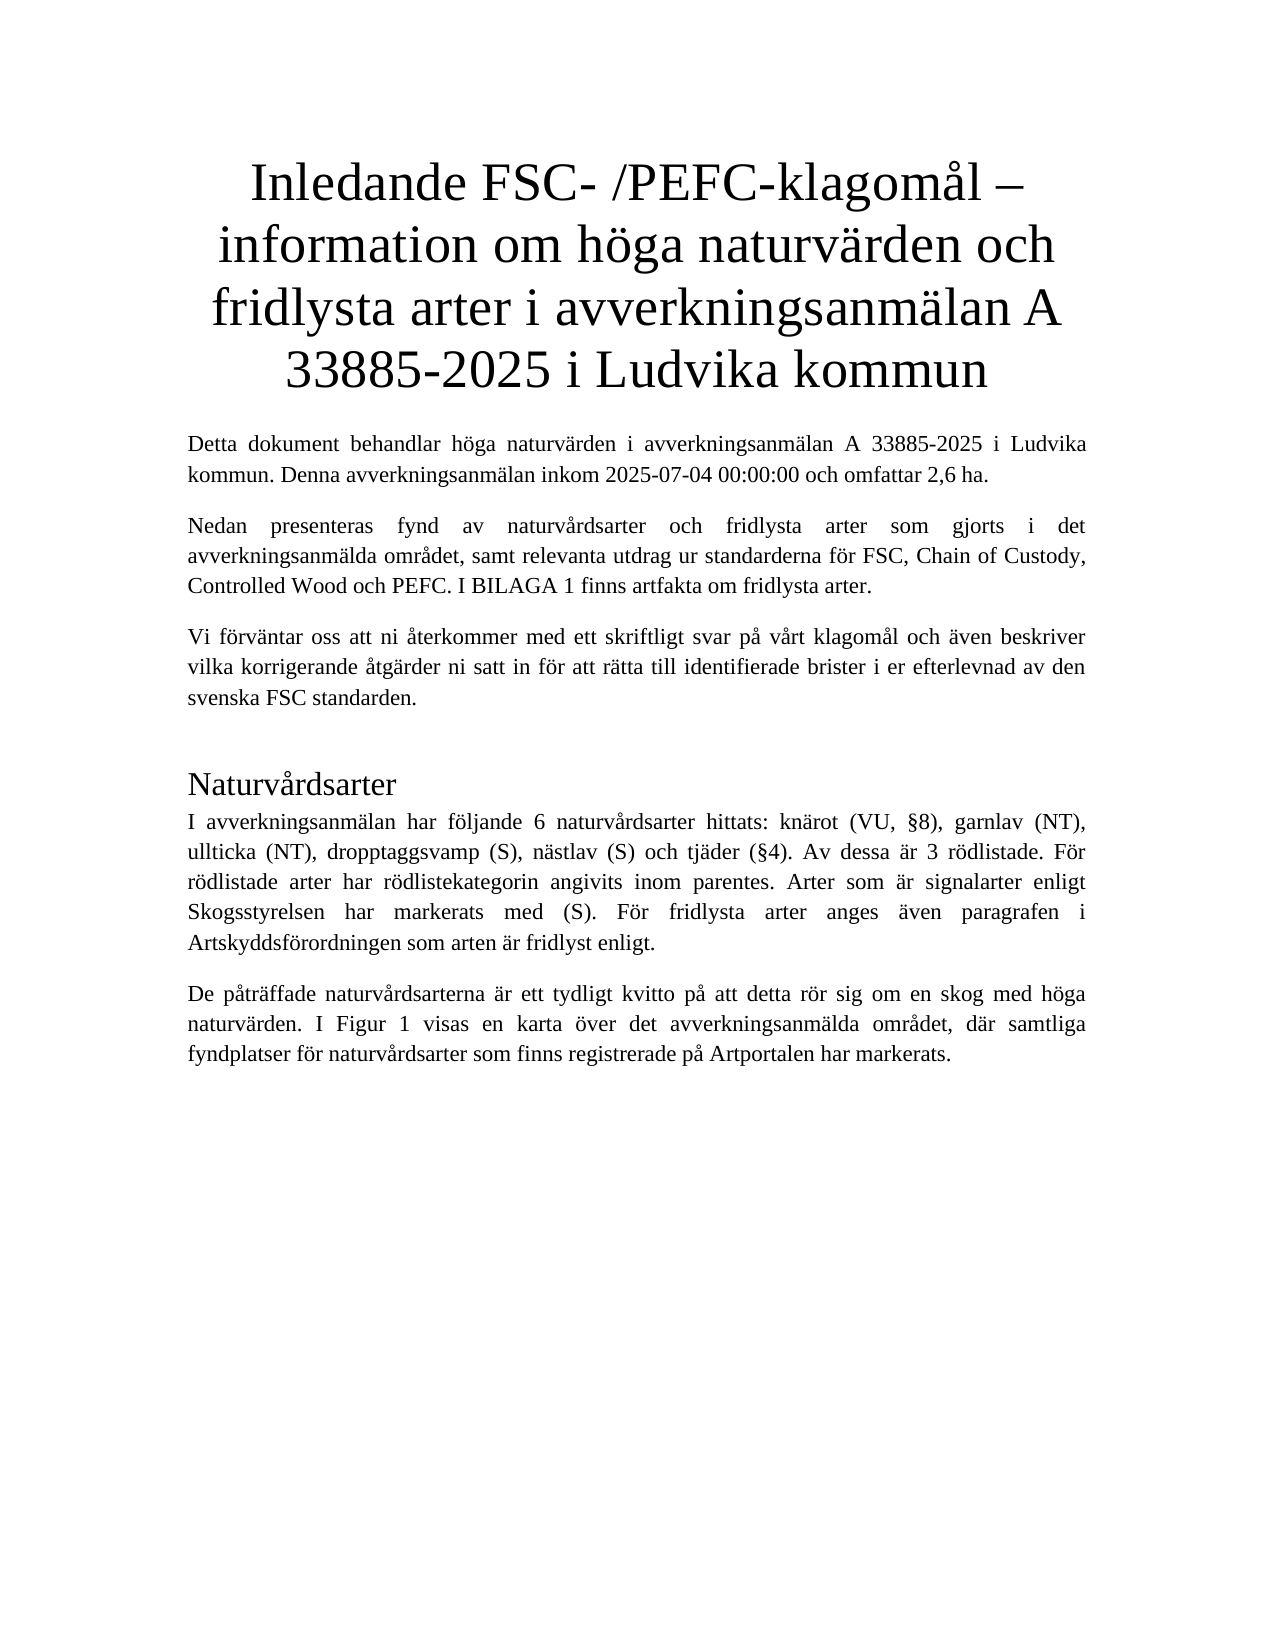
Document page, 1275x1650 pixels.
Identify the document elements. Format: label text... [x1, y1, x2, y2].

subtitle Naturvårdsarter [187, 764, 1087, 802]
text Vi förväntar oss att ni återkommer med ett skriftligt svar på vårt klagomål och även beskriver vilka korrigerande åtgärder ni satt in för att rätta till identifierade brister i er efterlevnad av den svenska FSC standarden. [187, 623, 1087, 710]
text De påträffade naturvårdsarterna är ett tydligt kvitto på att detta rör sig om en skog med höga naturvärden. I Figur 1 visas en karta över det avverkningsanmälda området, där samtliga fyndplatser för naturvårdsarter som finns registrerade på Artportalen har markerats. [187, 980, 1087, 1066]
title Inledande FSC- /PEFC-klagomål – information om höga naturvärden och fridlysta arter i avverkningsanmälan A 33885-2025 i Ludvika kommun [187, 150, 1087, 399]
text Detta dokument behandlar höga naturvärden i avverkningsanmälan A 33885-2025 i Ludvika kommun. Denna avverkningsanmälan inkom 2025-07-04 00:00:00 och omfattar 2,6 ha. [187, 430, 1087, 487]
text I avverkningsanmälan har följande 6 naturvårdsarter hittats: knärot (VU, §8), garnlav (NT), ullticka (NT), dropptaggsvamp (S), nästlav (S) och tjäder (§4). Av dessa är 3 rödlistade. För rödlistade arter har rödlistekategorin angivits inom parentes. Arter som är signalarter enligt Skogsstyrelsen har markerats med (S). För fridlysta arter anges även paragrafen i Artskyddsförordningen som arten är fridlyst enligt. [187, 808, 1087, 955]
text Nedan presenteras fynd av naturvårdsarter och fridlysta arter som gjorts i det avverkningsanmälda området, samt relevanta utdrag ur standarderna för FSC, Chain of Custody, Controlled Wood och PEFC. I BILAGA 1 finns artfakta om fridlysta arter. [187, 512, 1087, 598]
